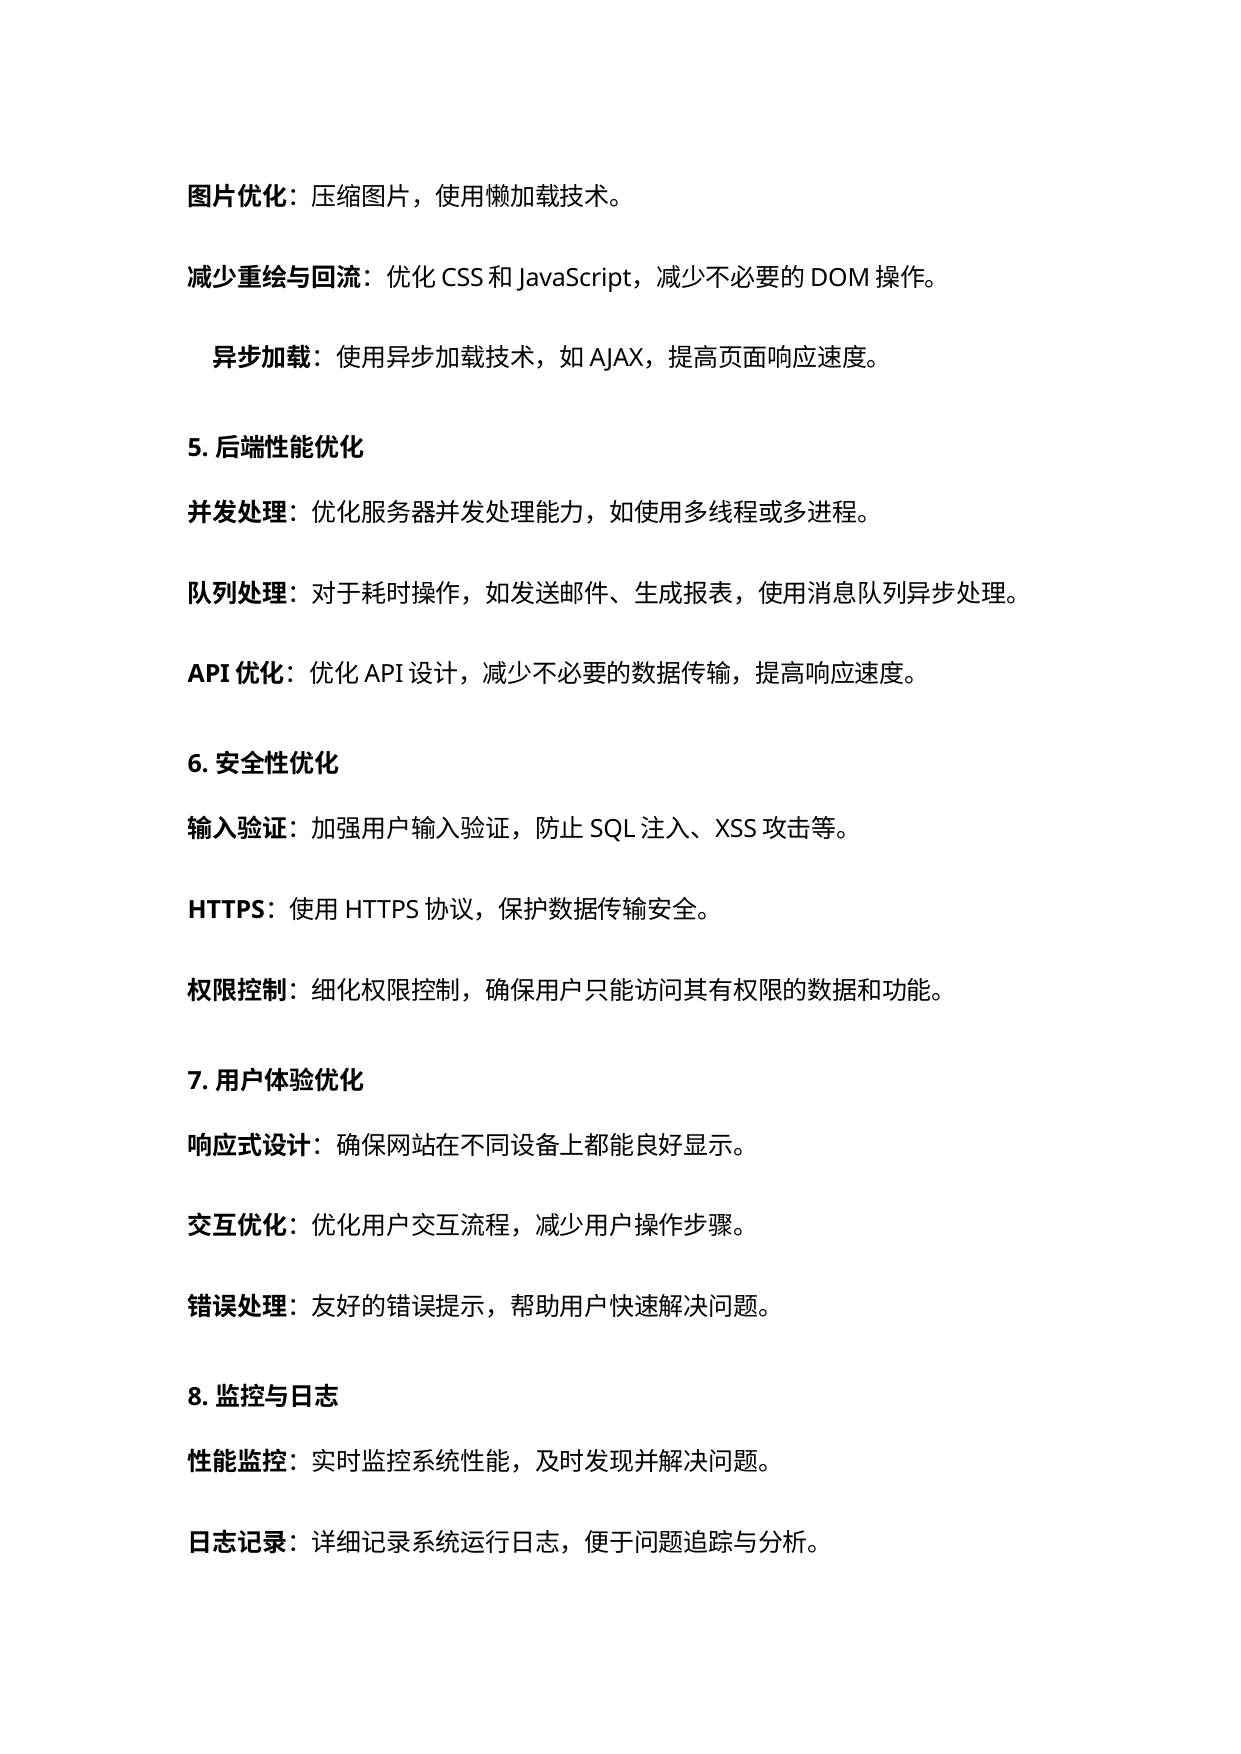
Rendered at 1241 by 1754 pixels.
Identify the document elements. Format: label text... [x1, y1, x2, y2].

list ​性能监控​​：实时监控系统性能，及时发现并解决问题。 [187, 1427, 1053, 1492]
list 异步加载​​：使用异步加载技术，如AJAX，提高页面响应速度。 [187, 323, 1053, 388]
subtitle 6. ​​安全性优化​​ [187, 729, 1053, 794]
list ​错误处理​​：友好的错误提示，帮助用户快速解决问题。 [187, 1272, 1053, 1337]
list ​HTTPS​​：使用HTTPS协议，保护数据传输安全。 [187, 875, 1053, 940]
subtitle 5. ​​后端性能优化​​ [187, 413, 1053, 478]
list ​交互优化​​：优化用户交互流程，减少用户操作步骤。 [187, 1191, 1053, 1256]
list ​并发处理​​：优化服务器并发处理能力，如使用多线程或多进程。 [187, 478, 1053, 543]
list ​​API优化​​：优化API设计，减少不必要的数据传输，提高响应速度。 [187, 639, 1053, 704]
subtitle 8. ​​监控与日志​​ [187, 1362, 1053, 1427]
list ​​输入验证​​：加强用户输入验证，防止SQL注入、XSS攻击等。 [187, 794, 1053, 859]
subtitle 7. ​​用户体验优化​​ [187, 1046, 1053, 1111]
list ​减少重绘与回流​​：优化CSS和JavaScript，减少不必要的DOM操作。​ [187, 243, 1053, 308]
list ​权限控制​​：细化权限控制，确保用户只能访问其有权限的数据和功能。 [187, 956, 1053, 1021]
list ​响应式设计​​：确保网站在不同设备上都能良好显示。 [187, 1111, 1053, 1176]
list ​队列处理​​：对于耗时操作，如发送邮件、生成报表，使用消息队列异步处理。 [187, 559, 1053, 624]
list ​图片优化​​：压缩图片，使用懒加载技术。 [187, 162, 1053, 227]
list ​日志记录​​：详细记录系统运行日志，便于问题追踪与分析。 [187, 1508, 1053, 1573]
